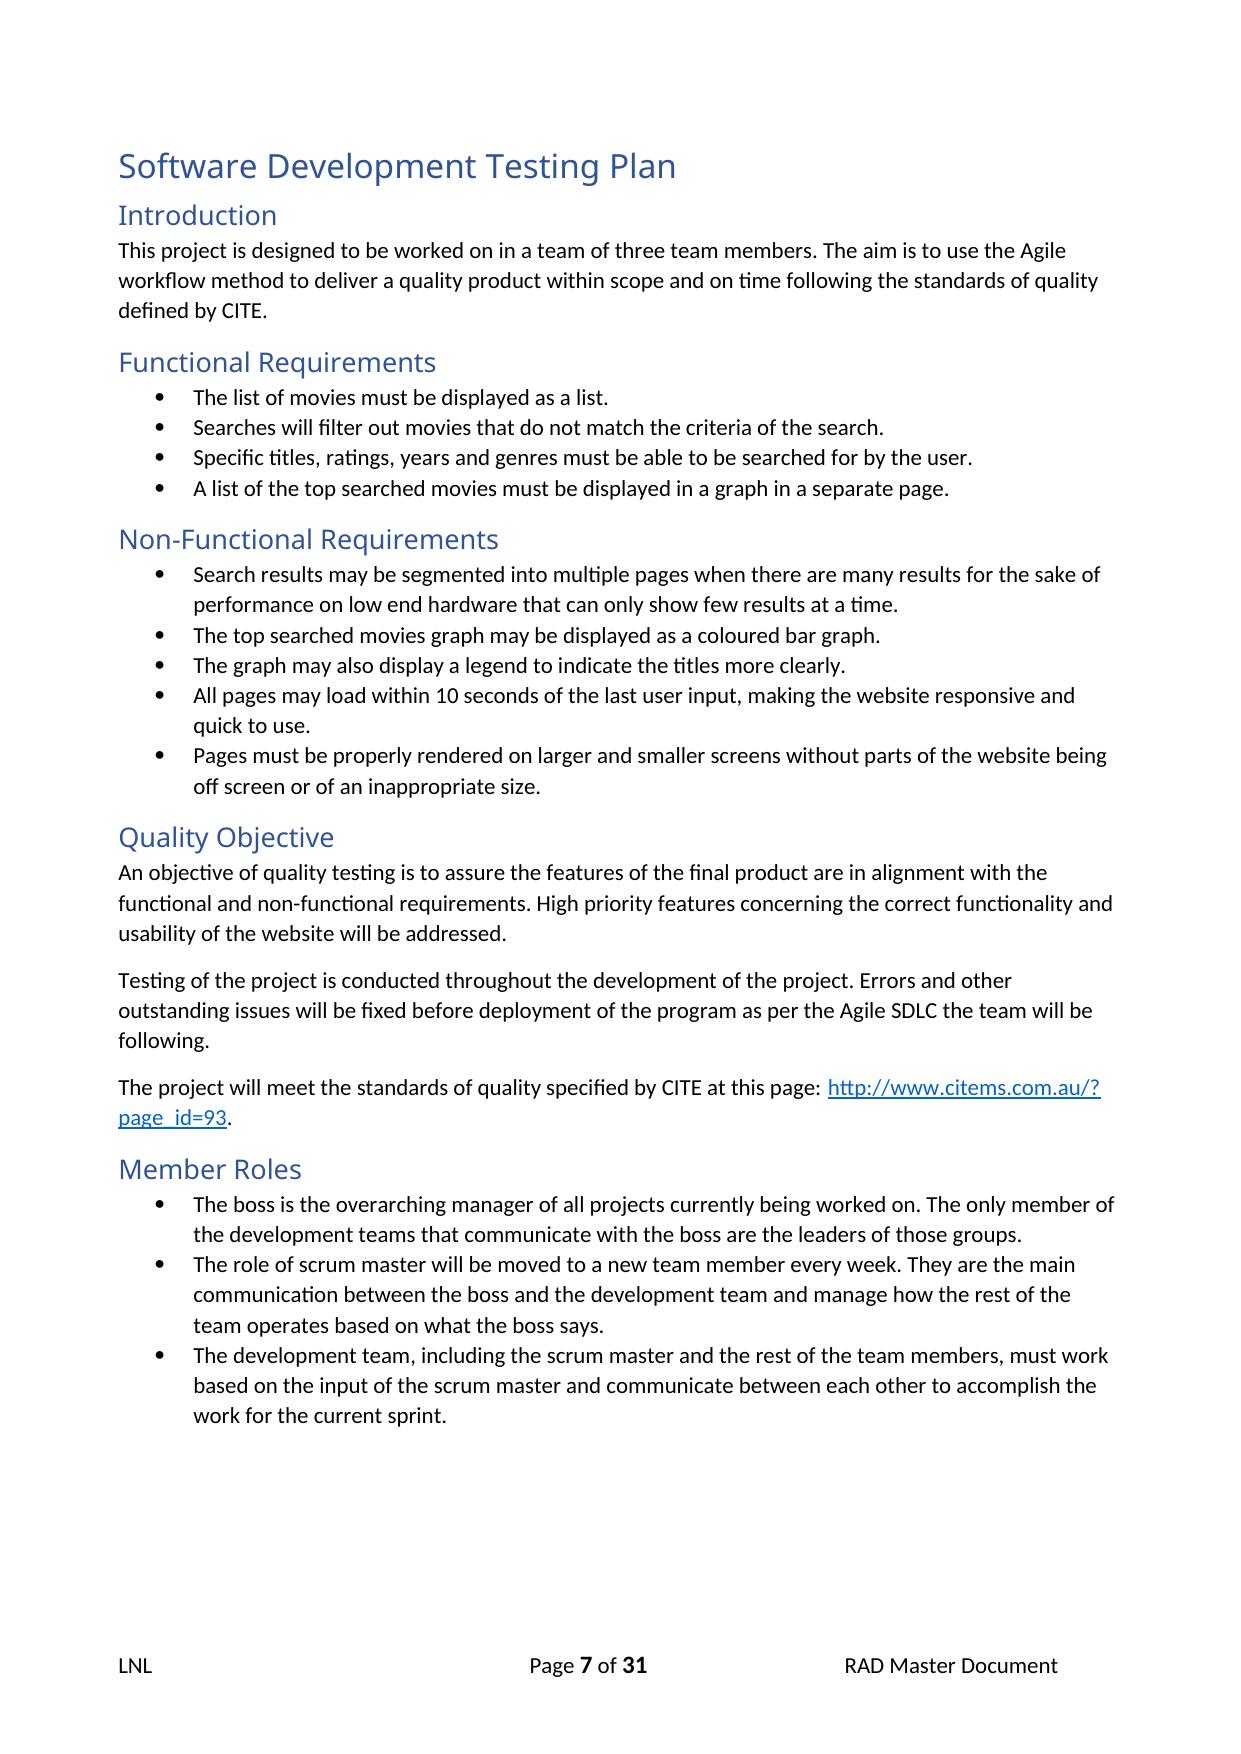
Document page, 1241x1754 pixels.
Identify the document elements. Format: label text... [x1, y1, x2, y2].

subtitle Member Roles [118, 1150, 1122, 1187]
text An objective of quality testing is to assure the features of the final product are in alignment with the functional and non-functional requirements. High priority features concerning the correct functionality and usability of the website will be addressed. [118, 858, 1122, 947]
list The development team, including the scrum master and the rest of the team members, must work based on the input of the scrum master and communicate between each other to accomplish the work for the current sprint. [156, 1341, 1122, 1429]
text This project is designed to be worked on in a team of three team members. The aim is to use the Agile workflow method to deliver a quality product within scope and on time following the standards of quality defined by CITE. [118, 236, 1122, 324]
list The boss is the overarching manager of all projects currently being worked on. The only member of the development teams that communicate with the boss are the leaders of those groups. [156, 1190, 1122, 1248]
text Testing of the project is conducted throughout the development of the project. Errors and other outstanding issues will be fixed before deployment of the program as per the Agile SDLC the team will be following. [118, 966, 1122, 1054]
list The graph may also display a legend to indicate the titles more clearly. [156, 651, 1122, 679]
text The project will meet the standards of quality specified by CITE at this page: http://www.citems.com.au/?page_id=93. [118, 1073, 1122, 1131]
list The role of scrum master will be moved to a new team member every week. They are the main communication between the boss and the development team and manage how the rest of the team operates based on what the boss says. [156, 1250, 1122, 1339]
list Searches will filter out movies that do not match the criteria of the search. [156, 413, 1122, 441]
list Pages must be properly rendered on larger and smaller screens without parts of the website being off screen or of an inappropriate size. [156, 742, 1122, 800]
list Search results may be segmented into multiple pages when there are many results for the sake of performance on low end hardware that can only show few results at a time. [156, 560, 1122, 619]
list All pages may load within 10 seconds of the last user input, making the website responsive and quick to use. [156, 681, 1122, 739]
subtitle Introduction [118, 196, 1122, 233]
subtitle Quality Objective [118, 819, 1122, 856]
subtitle Software Development Testing Plan [118, 143, 1122, 188]
subtitle Non-Functional Requirements [118, 521, 1122, 557]
subtitle Functional Requirements [118, 343, 1122, 380]
list Specific titles, ratings, years and genres must be able to be searched for by the user. [156, 443, 1122, 472]
list The top searched movies graph may be displayed as a coloured bar graph. [156, 621, 1122, 649]
list A list of the top searched movies must be displayed in a graph in a separate page. [156, 474, 1122, 502]
list The list of movies must be displayed as a list. [156, 383, 1122, 411]
